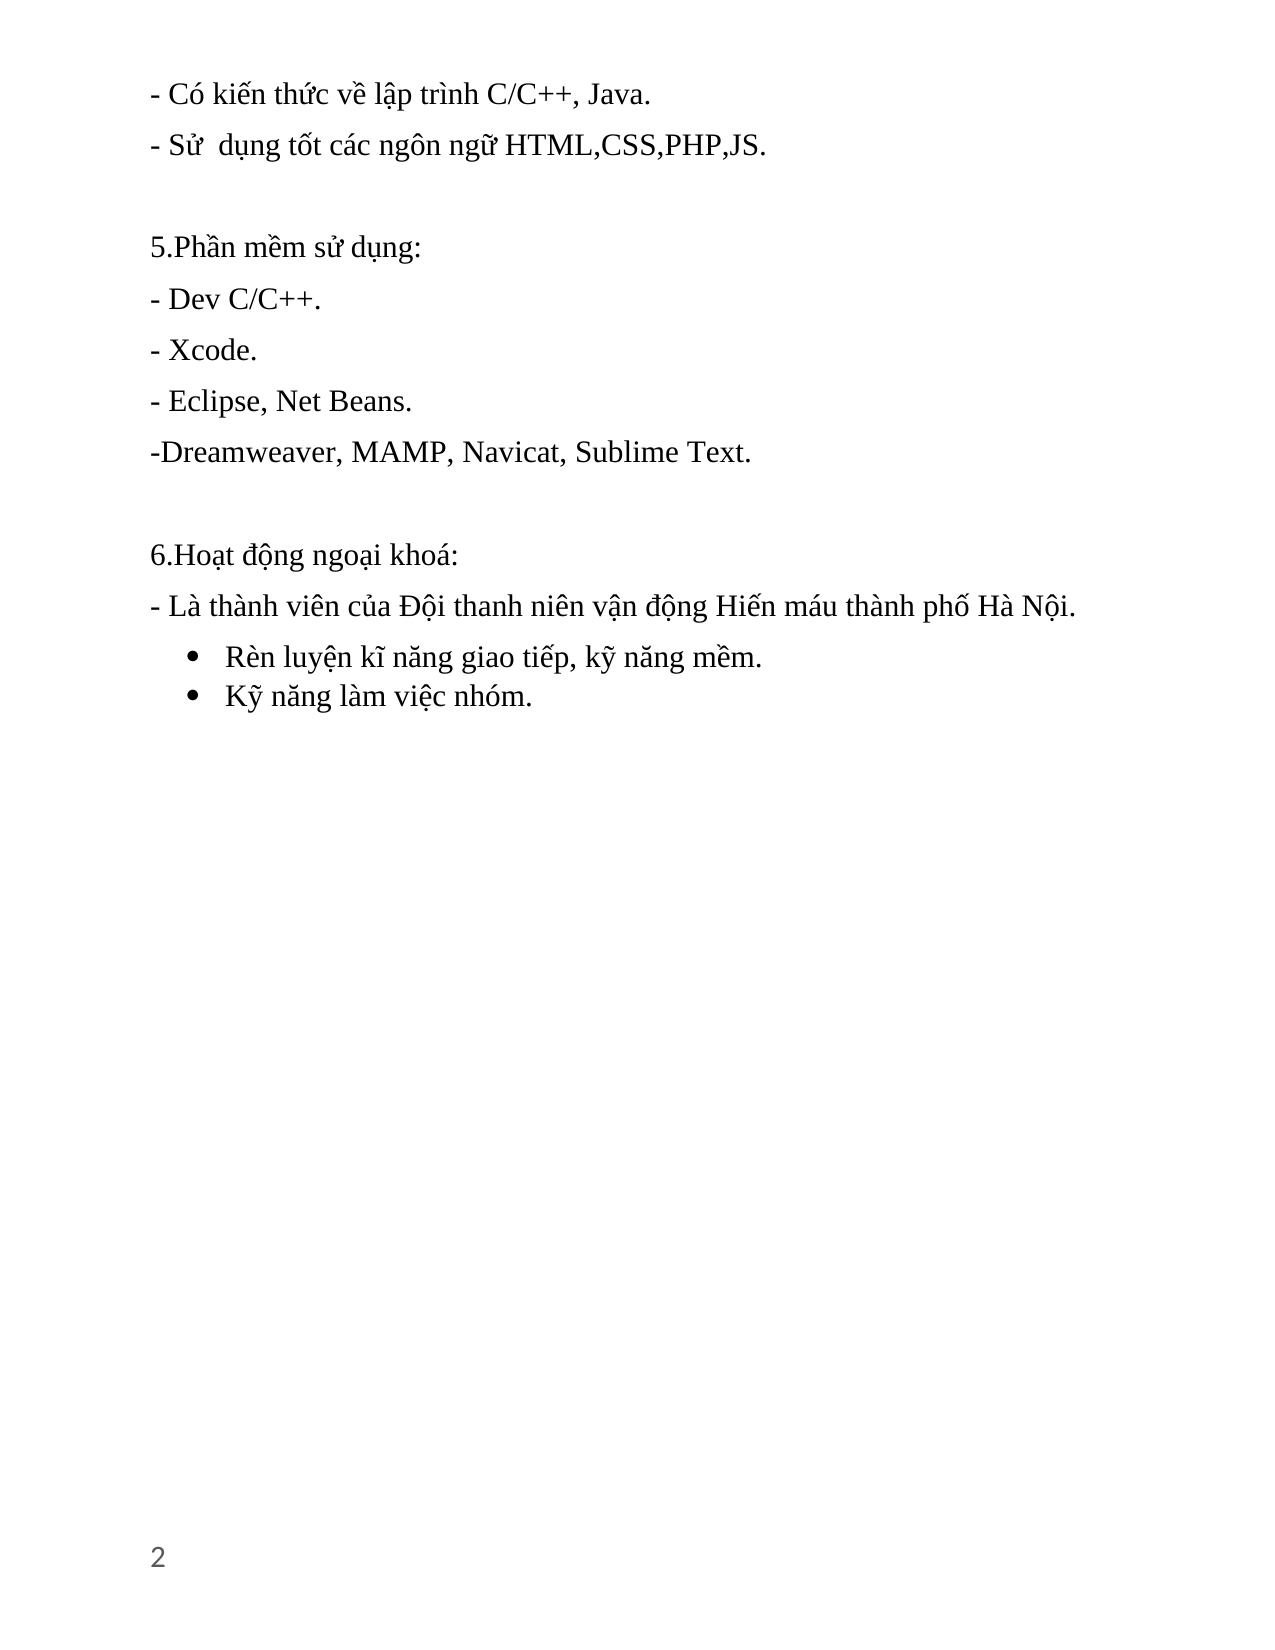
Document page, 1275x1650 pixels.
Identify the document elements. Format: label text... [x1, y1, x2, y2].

list Kỹ năng làm việc nhóm. [187, 677, 1125, 713]
text - Sử dụng tốt các ngôn ngữ HTML,CSS,PHP,JS. [150, 126, 1125, 162]
text 5.Phần mềm sử dụng: [150, 229, 1125, 265]
list Rèn luyện kĩ năng giao tiếp, kỹ năng mềm. [187, 639, 1125, 675]
text - Dev C/C++. [150, 280, 1125, 316]
text - Eclipse, Net Beans. [150, 382, 1125, 418]
text - Là thành viên của Đội thanh niên vận động Hiến máu thành phố Hà Nội. [150, 587, 1125, 623]
text -Dreamweaver, MAMP, Navicat, Sublime Text. [150, 434, 1125, 470]
text - Xcode. [150, 331, 1125, 367]
text - Có kiến thức về lập trình C/C++, Java. [150, 75, 1125, 111]
text 6.Hoạt động ngoại khoá: [150, 536, 1125, 572]
